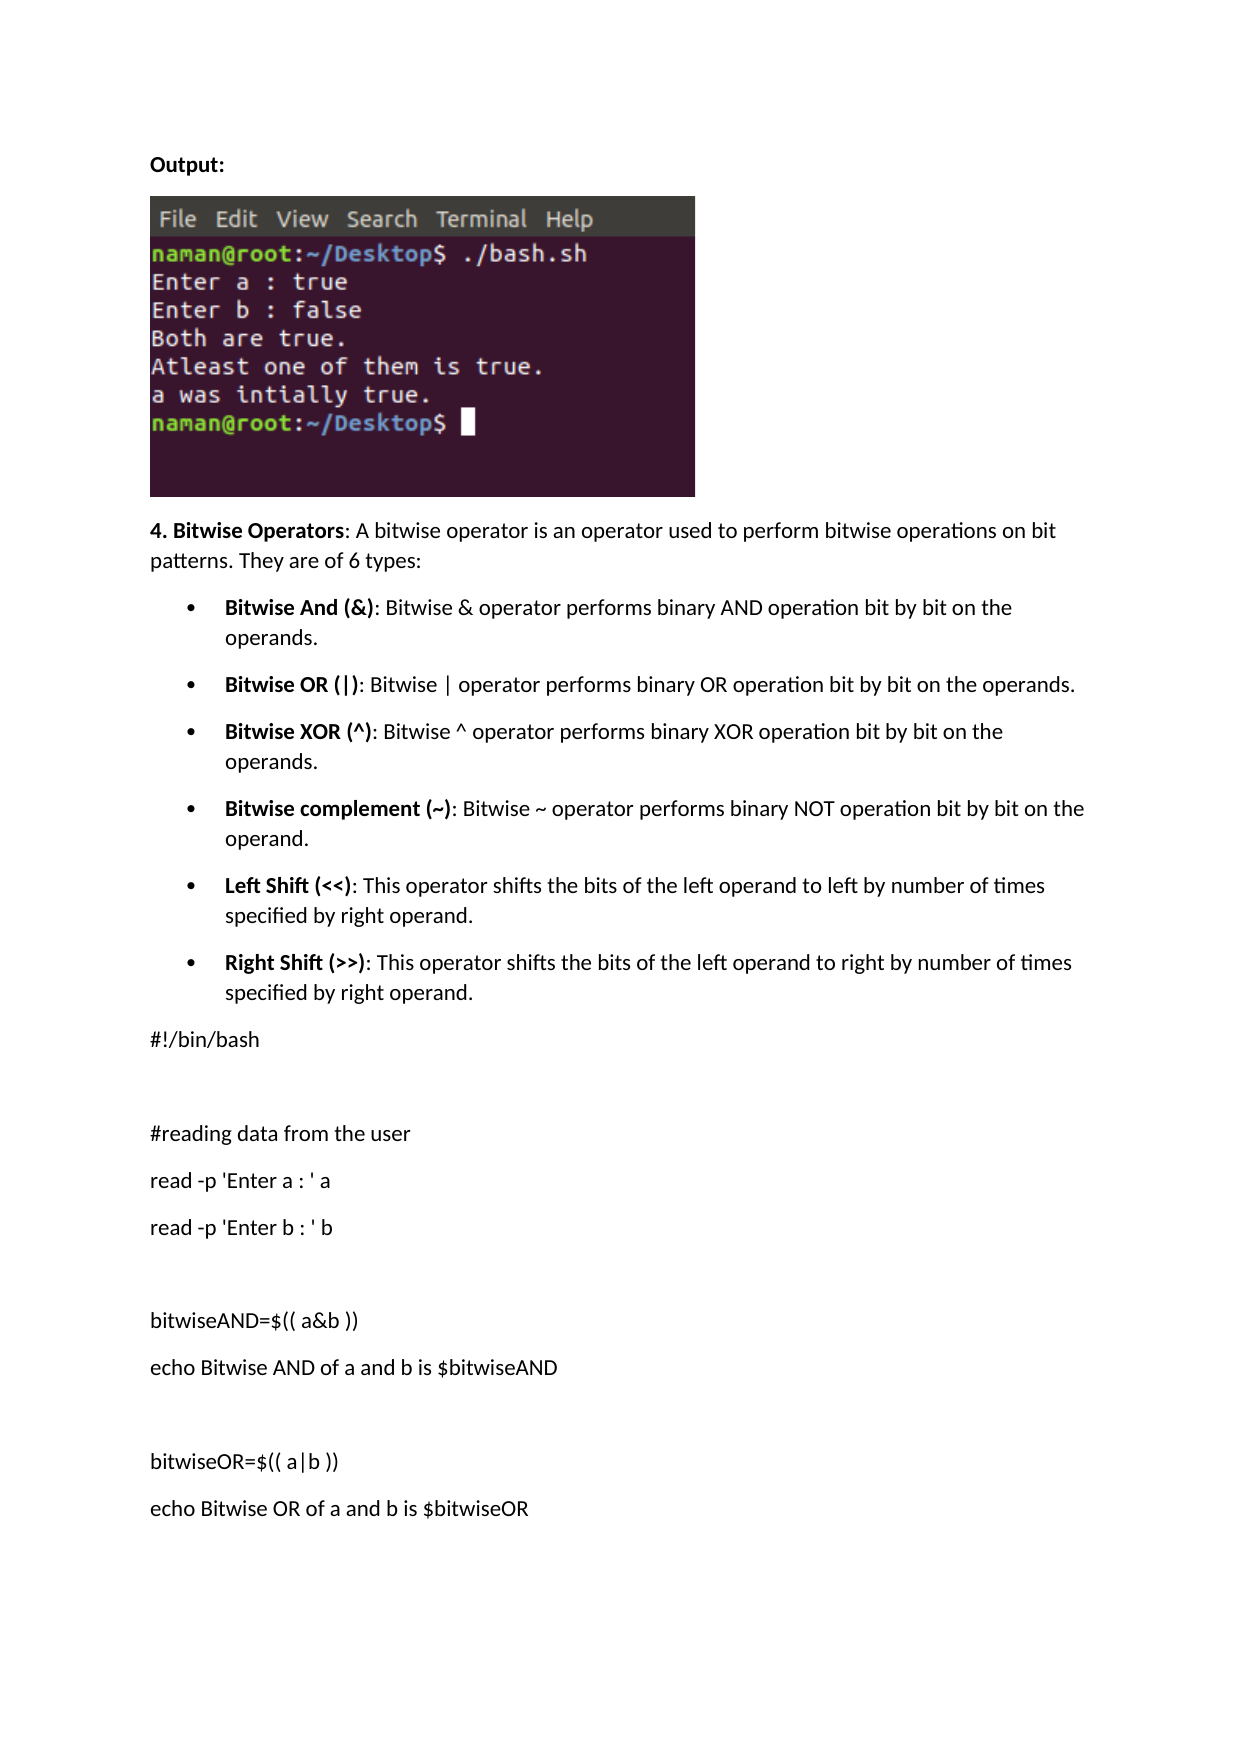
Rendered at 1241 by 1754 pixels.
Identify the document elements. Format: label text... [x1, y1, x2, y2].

list Bitwise And (&): Bitwise & operator performs binary AND operation bit by bit on the operands. [187, 593, 1090, 651]
text #!/bin/bash [150, 1025, 1090, 1053]
text bitwiseAND=$(( a&b )) [150, 1306, 1090, 1334]
text Output: [150, 150, 1090, 178]
list Left Shift (<<): This operator shifts the bits of the left operand to left by number of times specified by right operand. [187, 871, 1090, 929]
text 4. Bitwise Operators: A bitwise operator is an operator used to perform bitwise operations on bit patterns. They are of 6 types: [150, 516, 1090, 574]
text bitwiseOR=$(( a|b )) [150, 1447, 1090, 1475]
text read -p 'Enter a : ' a [150, 1166, 1090, 1194]
picture [150, 196, 696, 497]
list Bitwise XOR (^): Bitwise ^ operator performs binary XOR operation bit by bit on the operands. [187, 717, 1090, 775]
text echo Bitwise AND of a and b is $bitwiseAND [150, 1353, 1090, 1381]
list Bitwise complement (~): Bitwise ~ operator performs binary NOT operation bit by bit on the operand. [187, 794, 1090, 852]
list Right Shift (>>): This operator shifts the bits of the left operand to right by number of times specified by right operand. [187, 948, 1090, 1006]
text read -p 'Enter b : ' b [150, 1213, 1090, 1241]
list Bitwise OR (|): Bitwise | operator performs binary OR operation bit by bit on the operands. [187, 670, 1090, 698]
text echo Bitwise OR of a and b is $bitwiseOR [150, 1494, 1090, 1522]
text #reading data from the user [150, 1119, 1090, 1147]
